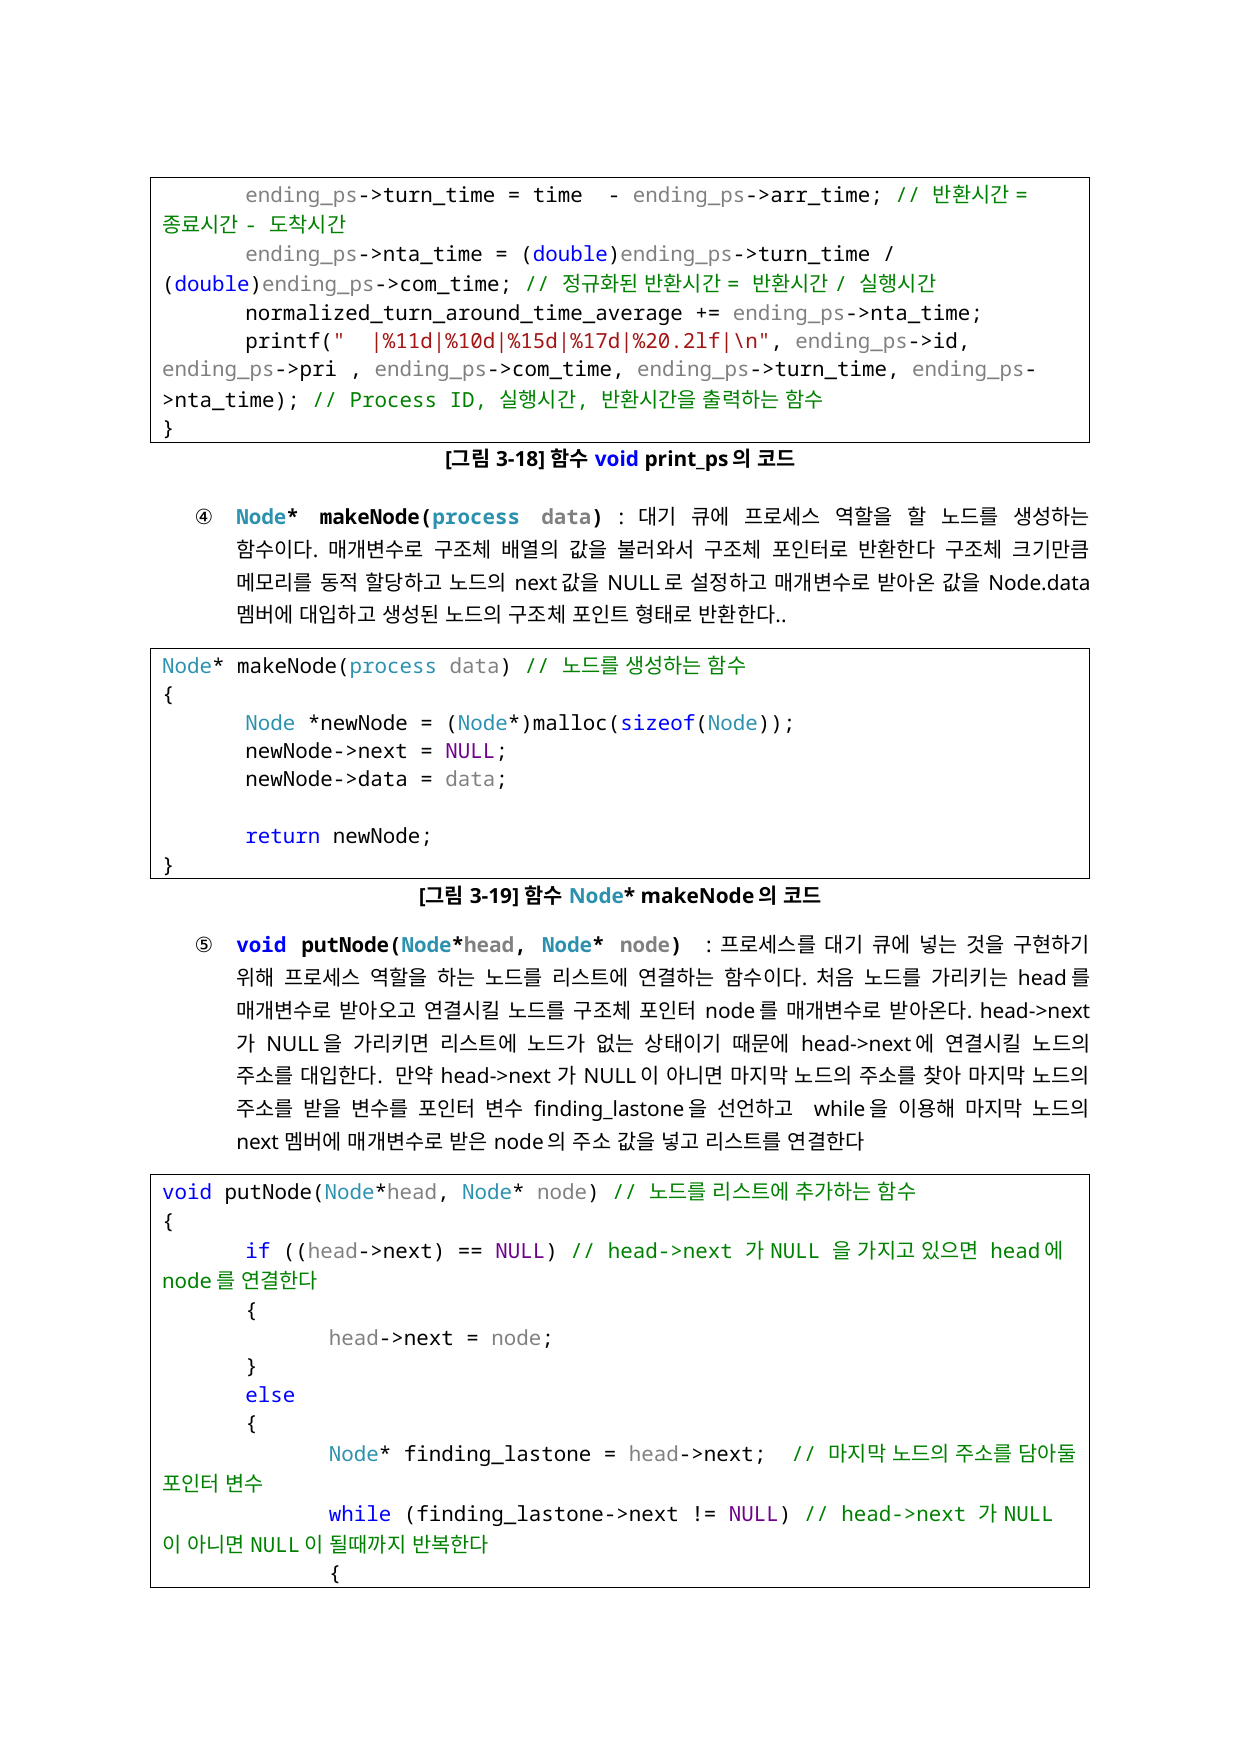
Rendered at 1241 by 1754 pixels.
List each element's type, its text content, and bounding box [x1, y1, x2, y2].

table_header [151, 1175, 1089, 1587]
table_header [151, 178, 1089, 442]
list Node* makeNode(process data) : 대기 큐에 프로세스 역할을 할 노드를 생성하는 함수이다. 매개변수로 구조체 배열의 값을 불러와서 구조체 포인터로 반환한다 구조체 크기만큼 메모리를 동적 할당하고 노드의 next값을 NULL로 설정하고 매개변수로 받아온 값을 Node.data 멤버에 대입하고 생성된 노드의 구조체 포인트 형태로 반환한다.. [194, 500, 1090, 629]
table_header Node* makeNode(process data) // 노드를 생성하는 함수 { Node *newNode = (Node*)malloc(sizeof(Node)); newNode->next = NULL; newNode->data = data; return newNode; } [151, 649, 1089, 878]
list void putNode(Node*head, Node* node) : 프로세스를 대기 큐에 넣는 것을 구현하기 위해 프로세스 역할을 하는 노드를 리스트에 연결하는 함수이다. 처음 노드를 가리키는 head를 매개변수로 받아오고 연결시킬 노드를 구조체 포인터 node를 매개변수로 받아온다. head->next가 NULL을 가리키면 리스트에 노드가 없는 상태이기 때문에 head->next에 연결시킬 노드의 주소를 대입한다. 만약 head->next 가 NULL이 아니면 마지막 노드의 주소를 찾아 마지막 노드의 주소를 받을 변수를 포인터 변수 finding_lastone을 선언하고 while을 이용해 마지막 노드의 next 멤버에 매개변수로 받은 node의 주소 값을 넣고 리스트를 연결한다 [194, 929, 1090, 1155]
